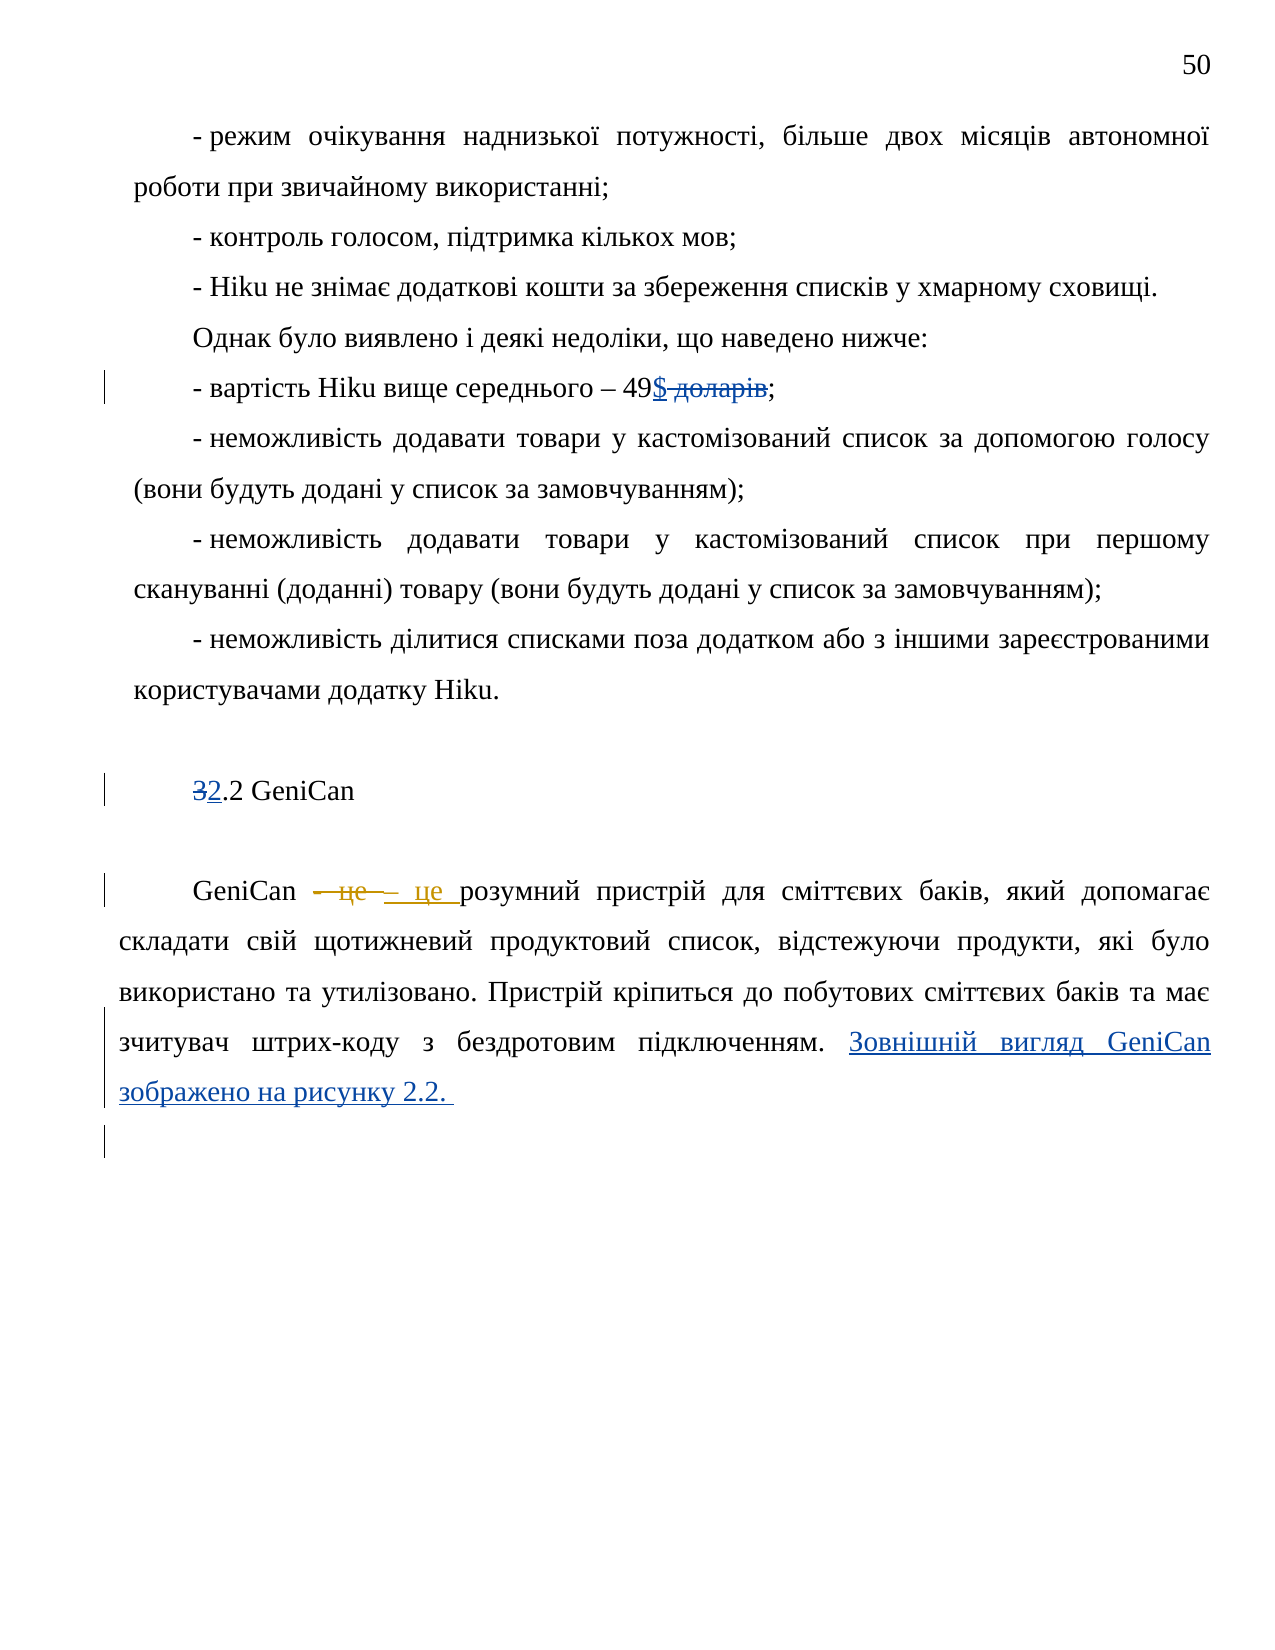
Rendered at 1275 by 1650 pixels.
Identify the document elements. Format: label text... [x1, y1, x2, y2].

list режим очікування наднизької потужності, більше двох місяців автономної роботи при звичайному використанні; [133, 118, 1211, 202]
text Однак було виявлено і деякі недоліки, що наведено нижче: [118, 320, 1211, 353]
list контроль голосом, підтримка кількох мов; [133, 219, 1211, 253]
subtitle .2 GeniCan [118, 773, 1211, 806]
list Hiku не знімає додаткові кошти за збереження списків у хмарному сховищі. [133, 269, 1211, 303]
list неможливість додавати товари у кастомізований список при першому скануванні (доданні) товару (вони будуть додані у список за замовчуванням); [133, 521, 1211, 605]
list неможливість додавати товари у кастомізований список за допомогою голосу (вони будуть додані у список за замовчуванням); [133, 420, 1211, 504]
list вартість Hiku вище середнього – 49; [133, 370, 1211, 404]
text GeniCan розумний пристрій для сміттєвих баків, який допомагає складати свій щотижневий продуктовий список, відстежуючи продукти, які було використано та утилізовано. Пристрій кріпиться до побутових сміттєвих баків та має зчитувач штрих-коду з бездротовим підключенням. [118, 873, 1211, 1108]
list неможливість ділитися списками поза додатком або з іншими зареєстрованими користувачами додатку Hiku. [133, 622, 1211, 706]
